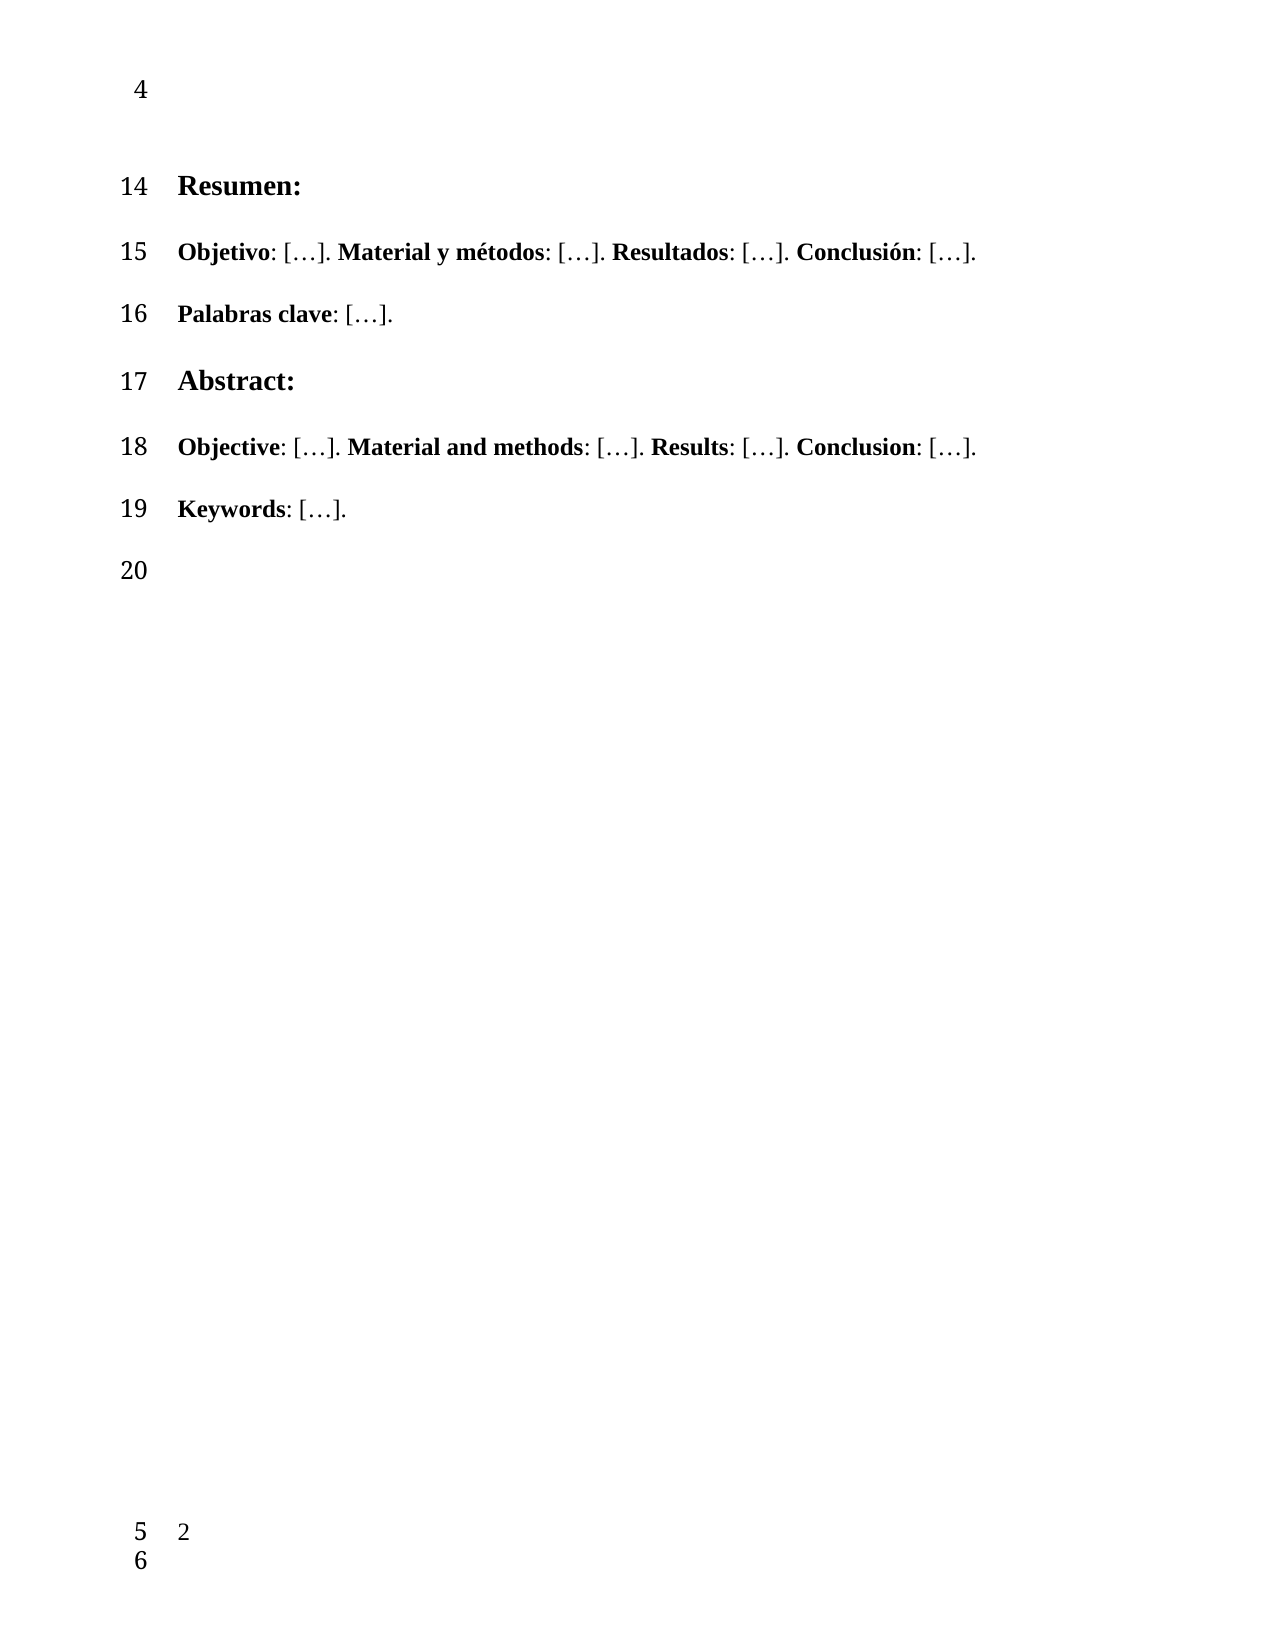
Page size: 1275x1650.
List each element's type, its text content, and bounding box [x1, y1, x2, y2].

text Keywords: […]. [177, 494, 1098, 523]
text Objective: […]. Material and methods: […]. Results: […]. Conclusion: […]. [177, 432, 1098, 461]
subtitle Abstract: [177, 363, 1098, 397]
subtitle Resumen: [177, 168, 1098, 202]
text Palabras clave: […]. [177, 299, 1098, 328]
text Objetivo: […]. Material y métodos: […]. Resultados: […]. Conclusión: […]. [177, 237, 1098, 266]
